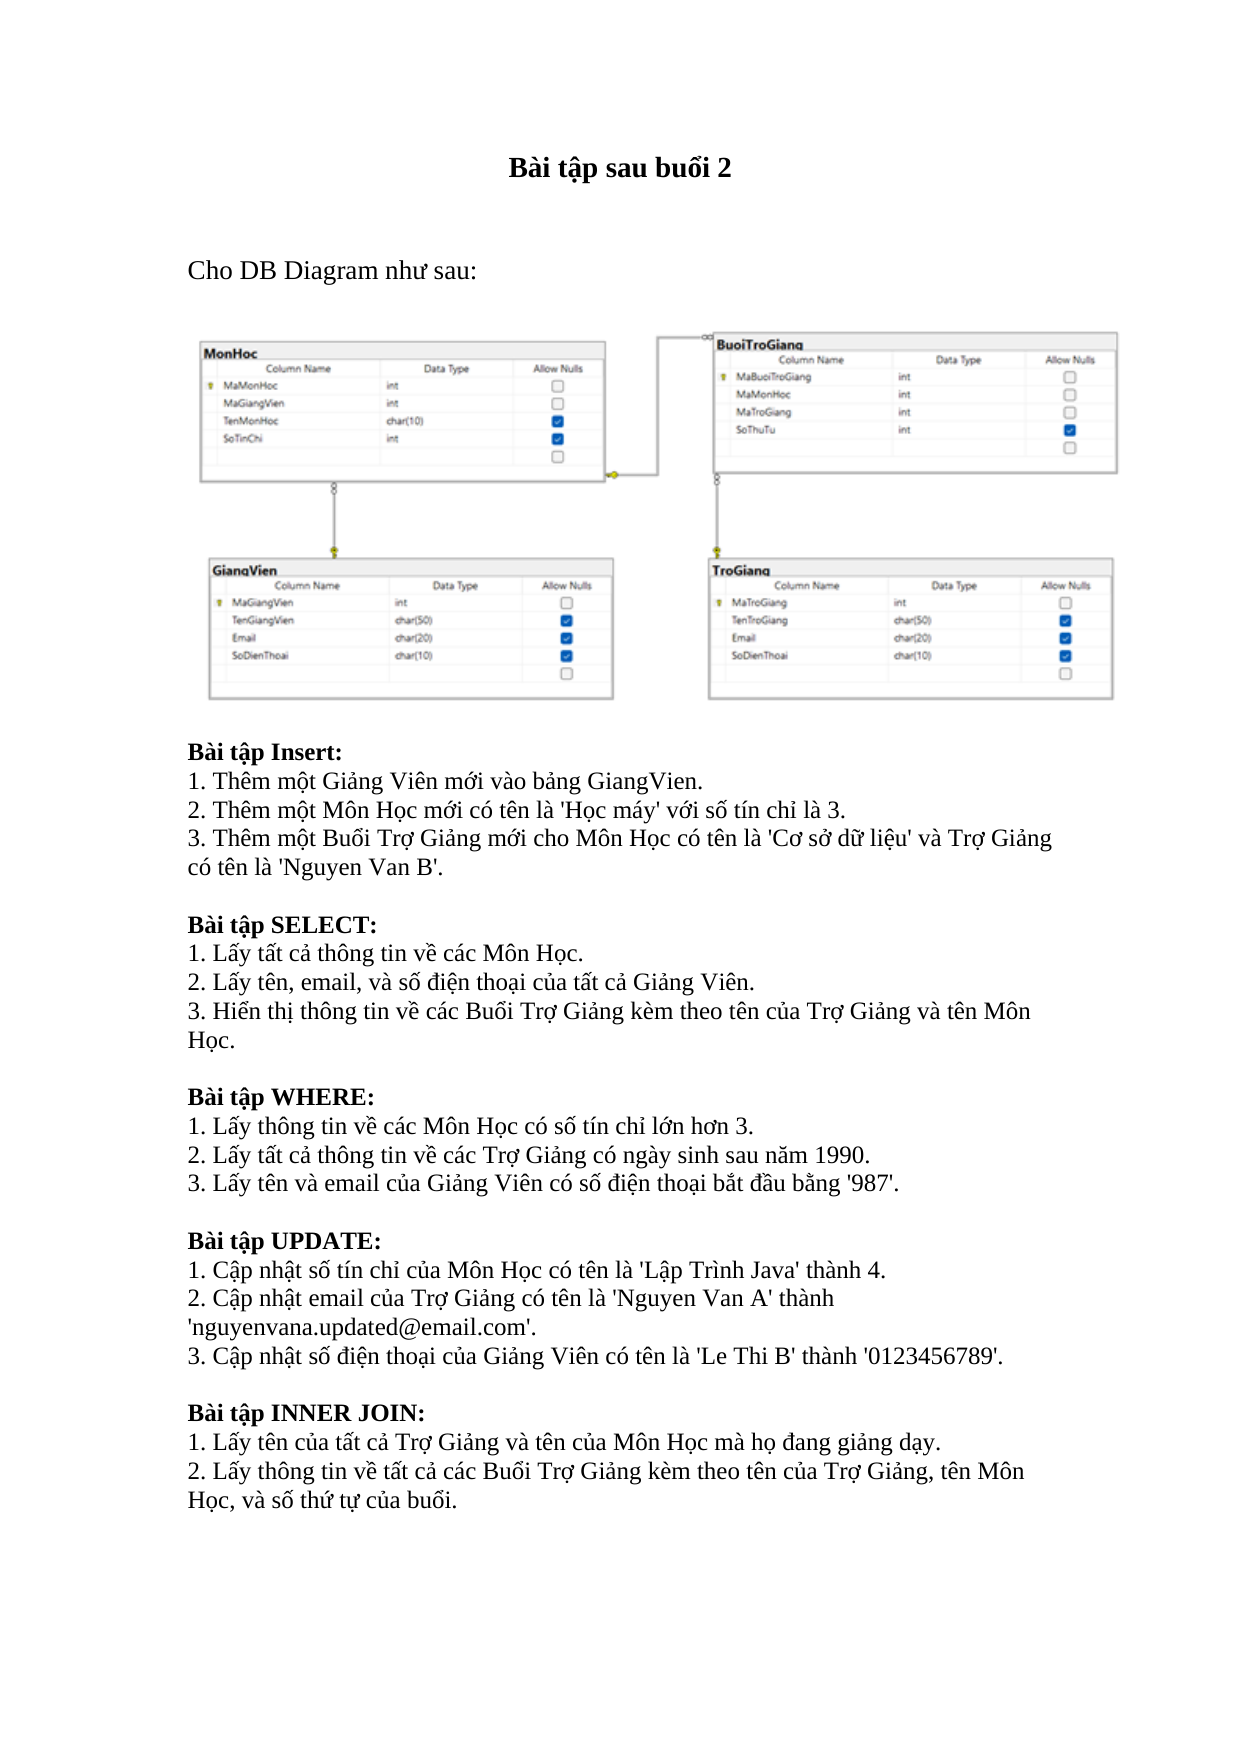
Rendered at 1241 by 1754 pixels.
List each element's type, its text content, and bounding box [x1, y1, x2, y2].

list Lấy tất cả thông tin về các Môn Học. [187, 938, 1053, 967]
list Bài tập SELECT: [187, 910, 1053, 938]
text Bài tập sau buổi 2 [187, 150, 1053, 183]
picture [187, 310, 1129, 713]
list Thêm một Giảng Viên mới vào bảng GiangVien. [187, 766, 1053, 795]
list Cập nhật số tín chỉ của Môn Học có tên là 'Lập Trình Java' thành 4. [187, 1255, 1053, 1283]
list Thêm một Môn Học mới có tên là 'Học máy' với số tín chỉ là 3. [187, 795, 1053, 823]
list Bài tập WHERE: [187, 1082, 1053, 1111]
list Lấy tên, email, và số điện thoại của tất cả Giảng Viên. [187, 967, 1053, 996]
list Cập nhật email của Trợ Giảng có tên là 'Nguyen Van A' thành 'nguyenvana.updated@email.com'. [187, 1283, 1053, 1341]
list Thêm một Buổi Trợ Giảng mới cho Môn Học có tên là 'Cơ sở dữ liệu' và Trợ Giảng có tên là 'Nguyen Van B'. [187, 823, 1053, 881]
text Cho DB Diagram như sau: [187, 254, 1053, 286]
list Bài tập INNER JOIN: [187, 1398, 1053, 1427]
list Bài tập UPDATE: [187, 1226, 1053, 1255]
list Bài tập Insert: [187, 737, 1053, 766]
list Lấy tên của tất cả Trợ Giảng và tên của Môn Học mà họ đang giảng dạy. [187, 1427, 1053, 1456]
list Lấy thông tin về các Môn Học có số tín chỉ lớn hơn 3. [187, 1111, 1053, 1140]
list Lấy tên và email của Giảng Viên có số điện thoại bắt đầu bằng '987'. [187, 1168, 1053, 1197]
list Lấy tất cả thông tin về các Trợ Giảng có ngày sinh sau năm 1990. [187, 1140, 1053, 1168]
list Lấy thông tin về tất cả các Buổi Trợ Giảng kèm theo tên của Trợ Giảng, tên Môn Học, và số thứ tự của buổi. [187, 1456, 1053, 1513]
list Cập nhật số điện thoại của Giảng Viên có tên là 'Le Thi B' thành '0123456789'. [187, 1341, 1053, 1370]
list Hiển thị thông tin về các Buổi Trợ Giảng kèm theo tên của Trợ Giảng và tên Môn Học. [187, 996, 1053, 1053]
